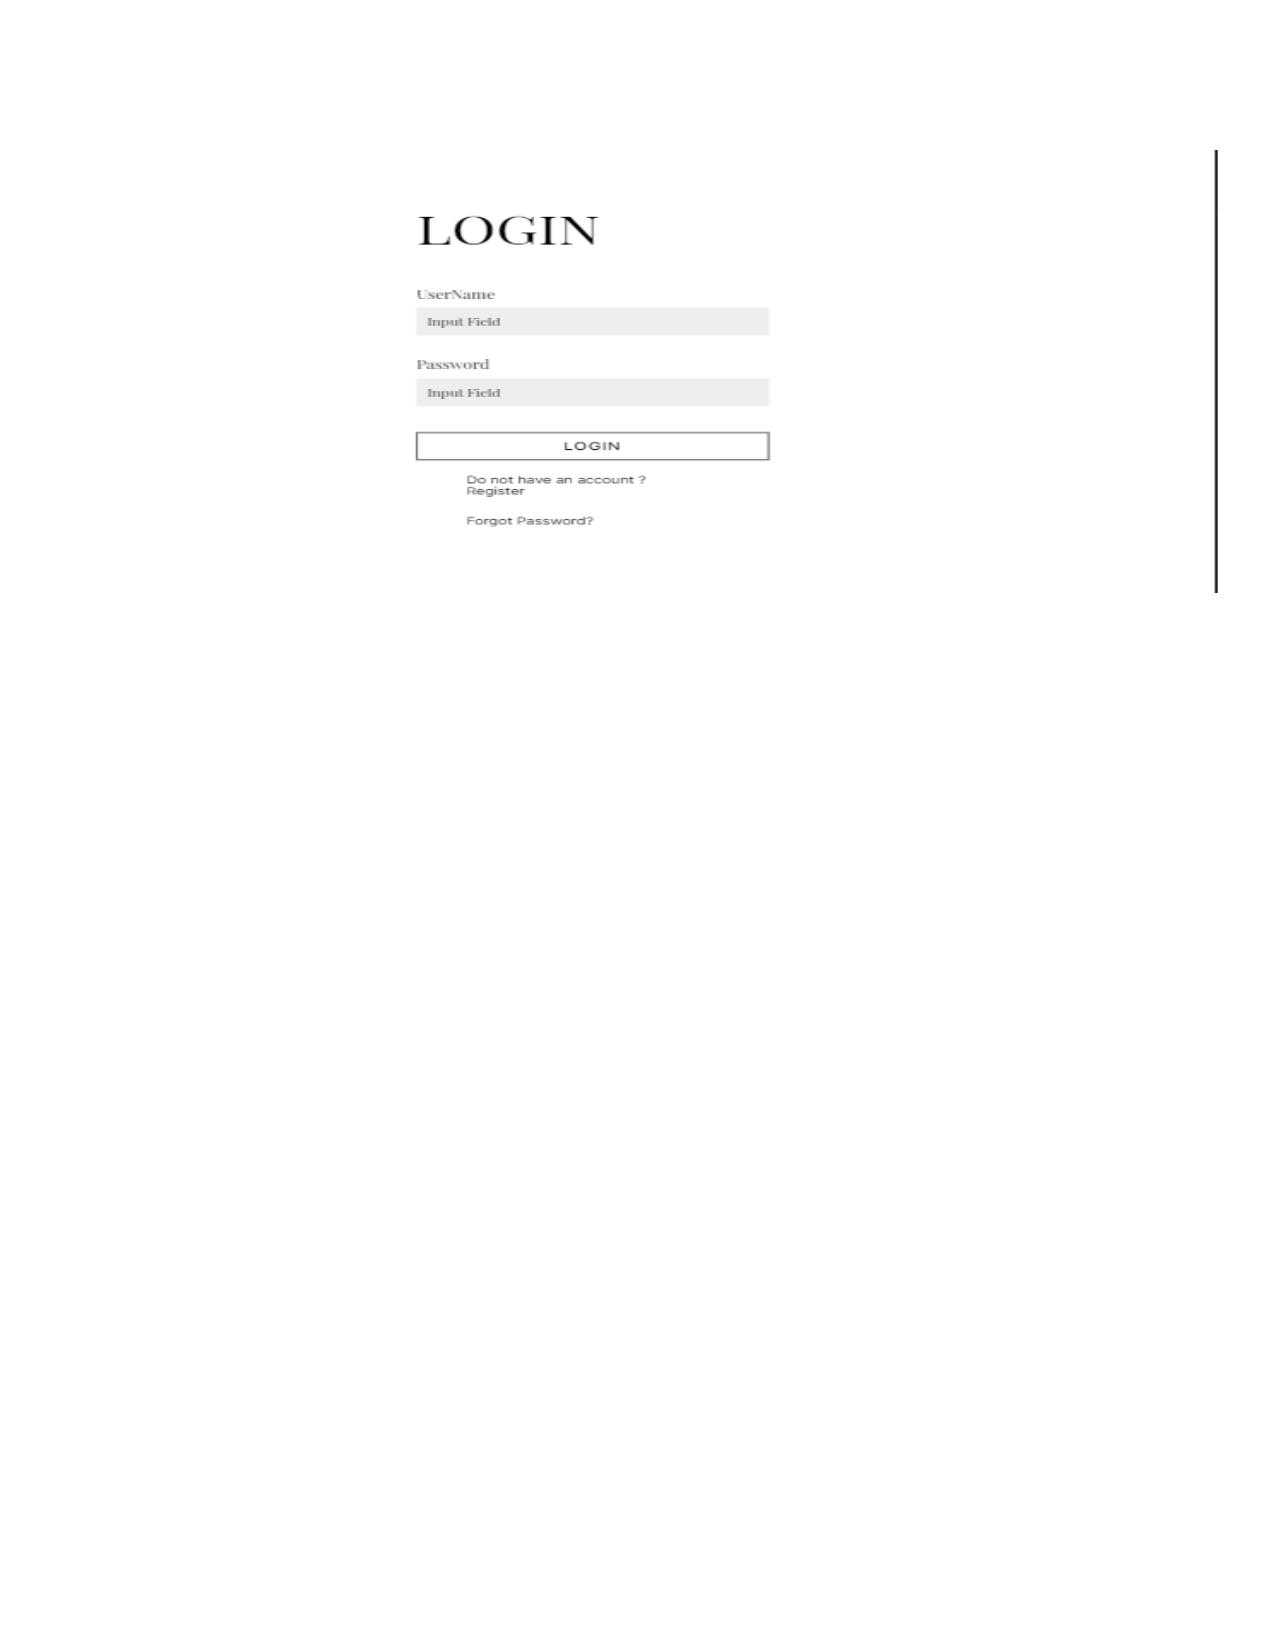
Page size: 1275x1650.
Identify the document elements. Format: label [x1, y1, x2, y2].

picture [150, 150, 1218, 593]
